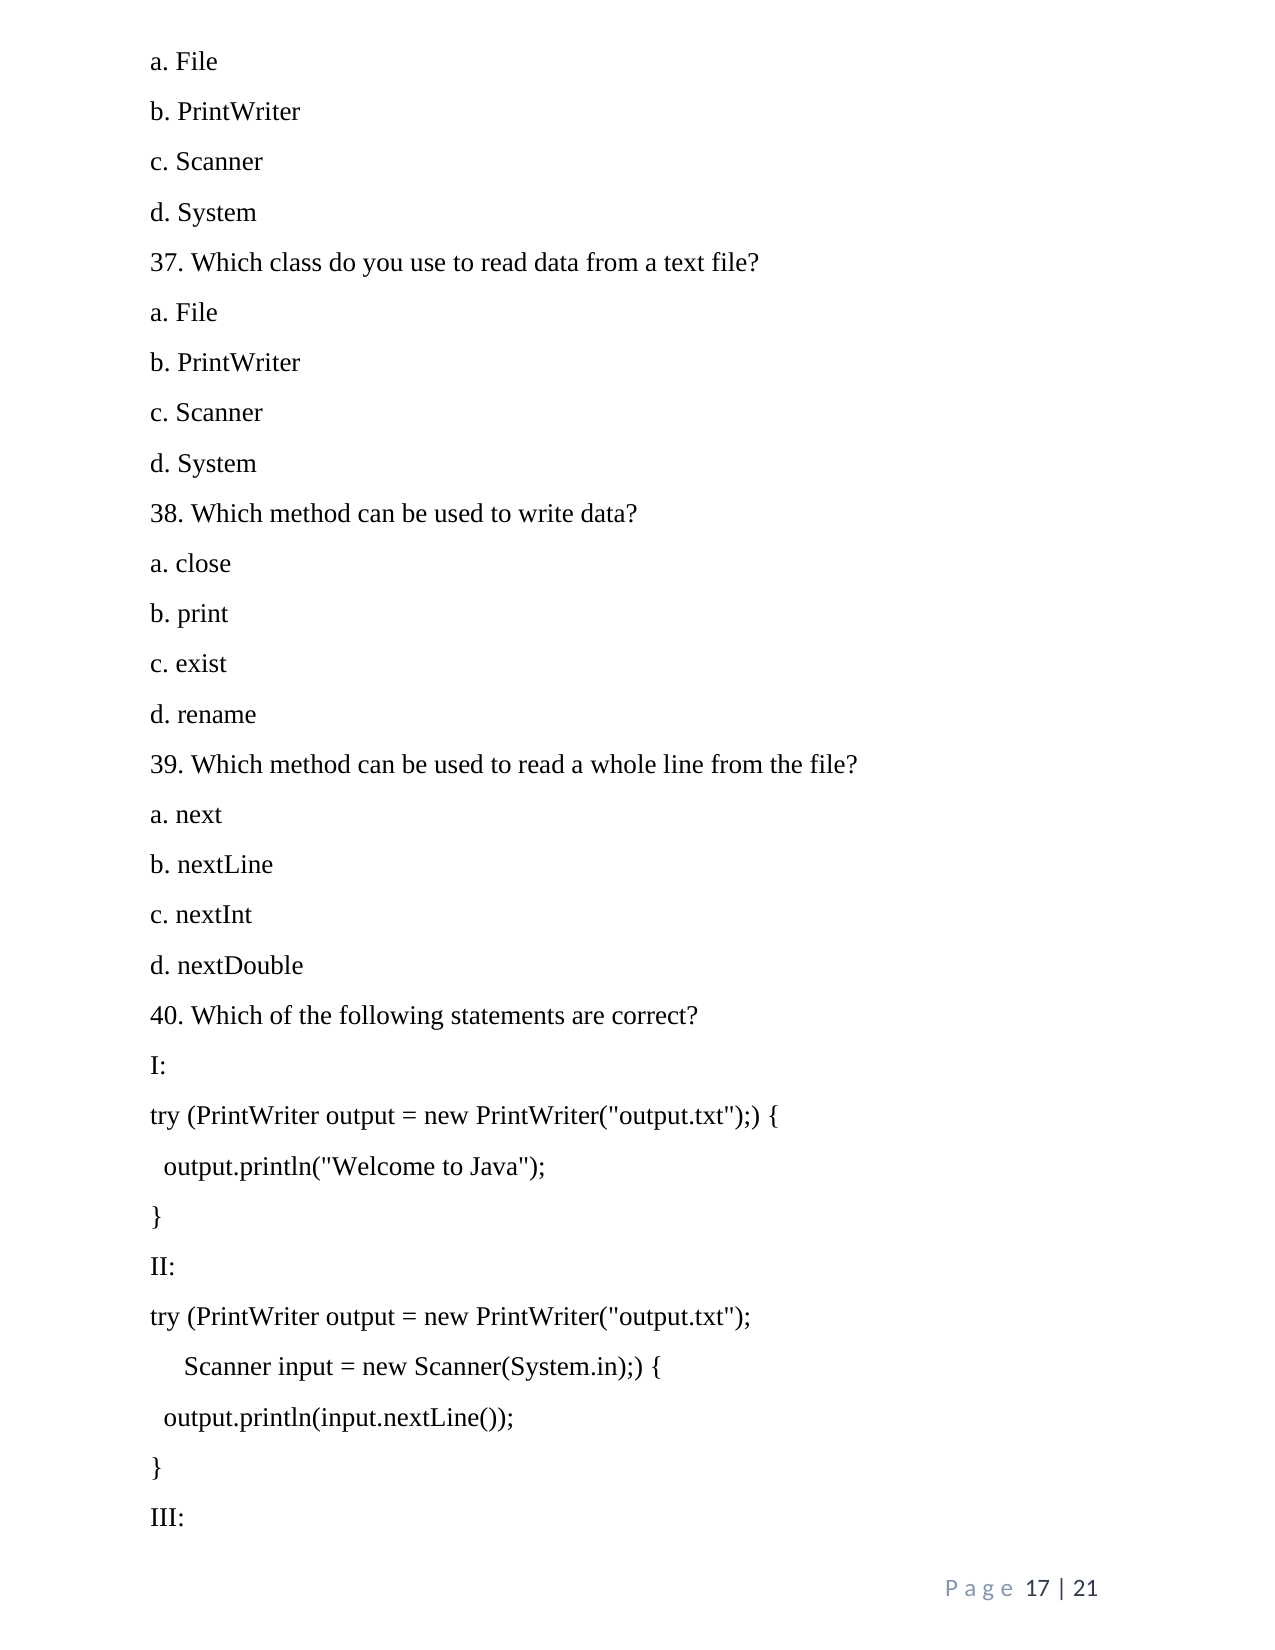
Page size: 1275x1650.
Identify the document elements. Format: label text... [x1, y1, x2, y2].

text 40. Which of the following statements are correct? [150, 999, 1125, 1030]
text a. File [150, 296, 1125, 327]
text } [150, 1200, 1125, 1231]
text d. nextDouble [150, 949, 1125, 980]
text a. close [150, 547, 1125, 578]
text } [150, 1451, 1125, 1482]
text d. rename [150, 698, 1125, 729]
text output.println("Welcome to Java"); [150, 1149, 1125, 1181]
text 38. Which method can be used to write data? [150, 497, 1125, 528]
text d. System [150, 196, 1125, 227]
text c. nextInt [150, 898, 1125, 930]
text d. System [150, 447, 1125, 478]
text b. PrintWriter [150, 346, 1125, 377]
text I: [150, 1049, 1125, 1080]
text III: [150, 1501, 1125, 1532]
text b. print [150, 597, 1125, 628]
text II: [150, 1250, 1125, 1281]
text c. exist [150, 647, 1125, 679]
text c. Scanner [150, 396, 1125, 428]
text b. PrintWriter [150, 95, 1125, 126]
text Scanner input = new Scanner(System.in);) { [150, 1350, 1125, 1382]
text output.println(input.nextLine()); [150, 1401, 1125, 1432]
text try (PrintWriter output = new PrintWriter("output.txt");) { [150, 1099, 1125, 1131]
text 37. Which class do you use to read data from a text file? [150, 246, 1125, 277]
text a. File [150, 45, 1125, 76]
text c. Scanner [150, 145, 1125, 177]
text b. nextLine [150, 848, 1125, 879]
text a. next [150, 798, 1125, 829]
text 39. Which method can be used to read a whole line from the file? [150, 748, 1125, 779]
text try (PrintWriter output = new PrintWriter("output.txt"); [150, 1300, 1125, 1331]
